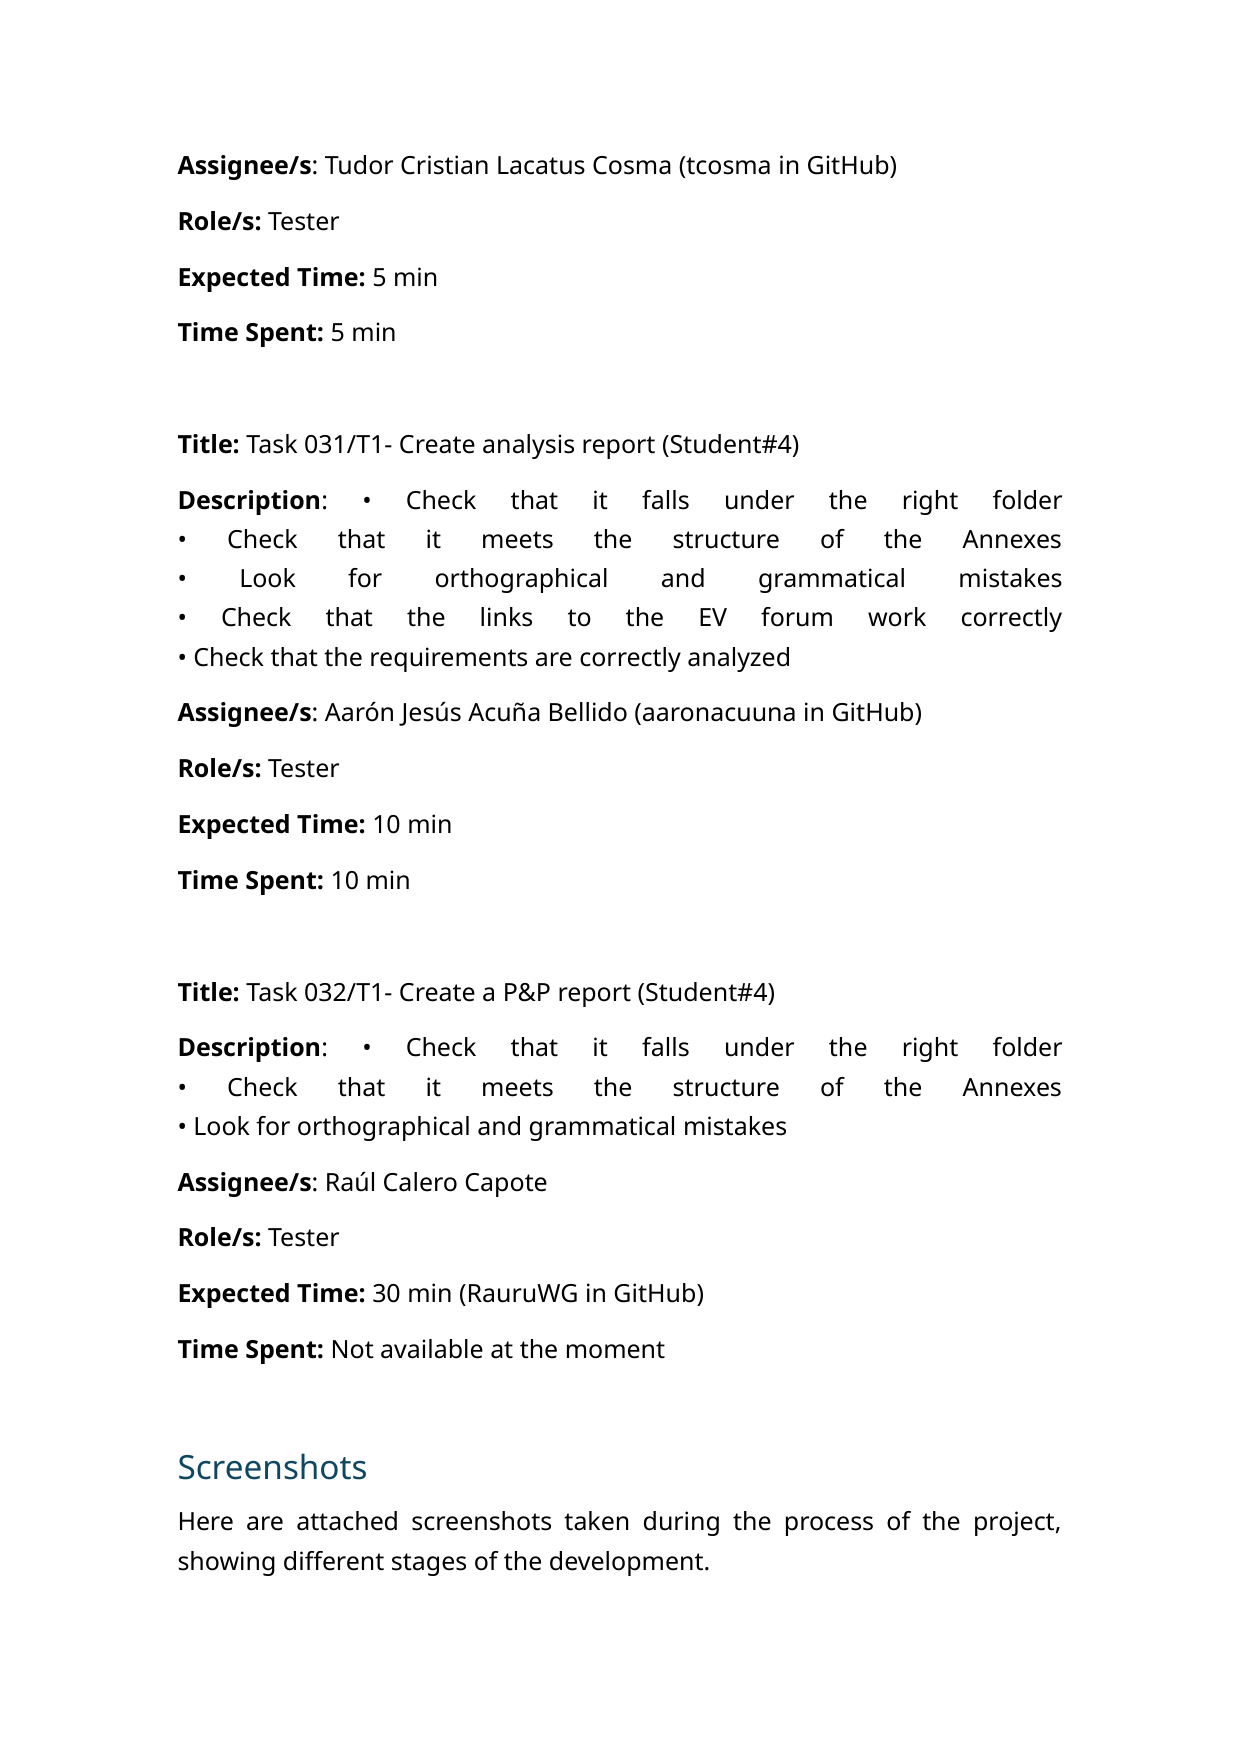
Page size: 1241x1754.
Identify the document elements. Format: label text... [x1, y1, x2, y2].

text Expected Time: 5 min [177, 259, 1063, 293]
text Assignee/s: Tudor Cristian Lacatus Cosma (tcosma in GitHub) [177, 148, 1063, 182]
text Role/s: Tester [177, 203, 1063, 237]
text Description: • Check that it falls under the right folder • Check that it meets the structure of the Annexes • Look for orthographical and grammatical mistakes [177, 1030, 1063, 1142]
text Time Spent: 10 min [177, 863, 1063, 897]
text Time Spent: Not available at the moment [177, 1332, 1063, 1366]
text Here are attached screenshots taken during the process of the project, showing different stages of the development. [177, 1504, 1063, 1577]
text Expected Time: 30 min (RauruWG in GitHub) [177, 1276, 1063, 1310]
text Title: Task 031/T1- Create analysis report (Student#4) [177, 427, 1063, 461]
text Time Spent: 5 min [177, 315, 1063, 349]
subtitle Screenshots [177, 1443, 1063, 1489]
text Assignee/s: Aarón Jesús Acuña Bellido (aaronacuuna in GitHub) [177, 695, 1063, 729]
text Title: Task 032/T1- Create a P&P report (Student#4) [177, 974, 1063, 1008]
text Role/s: Tester [177, 1220, 1063, 1254]
text Role/s: Tester [177, 751, 1063, 785]
text Expected Time: 10 min [177, 807, 1063, 841]
text Assignee/s: Raúl Calero Capote [177, 1164, 1063, 1198]
text Description: • Check that it falls under the right folder • Check that it meets the structure of the Annexes • Look for orthographical and grammatical mistakes • Check that the links to the EV forum work correctly • Check that the requirements are correctly analyzed [177, 483, 1063, 673]
